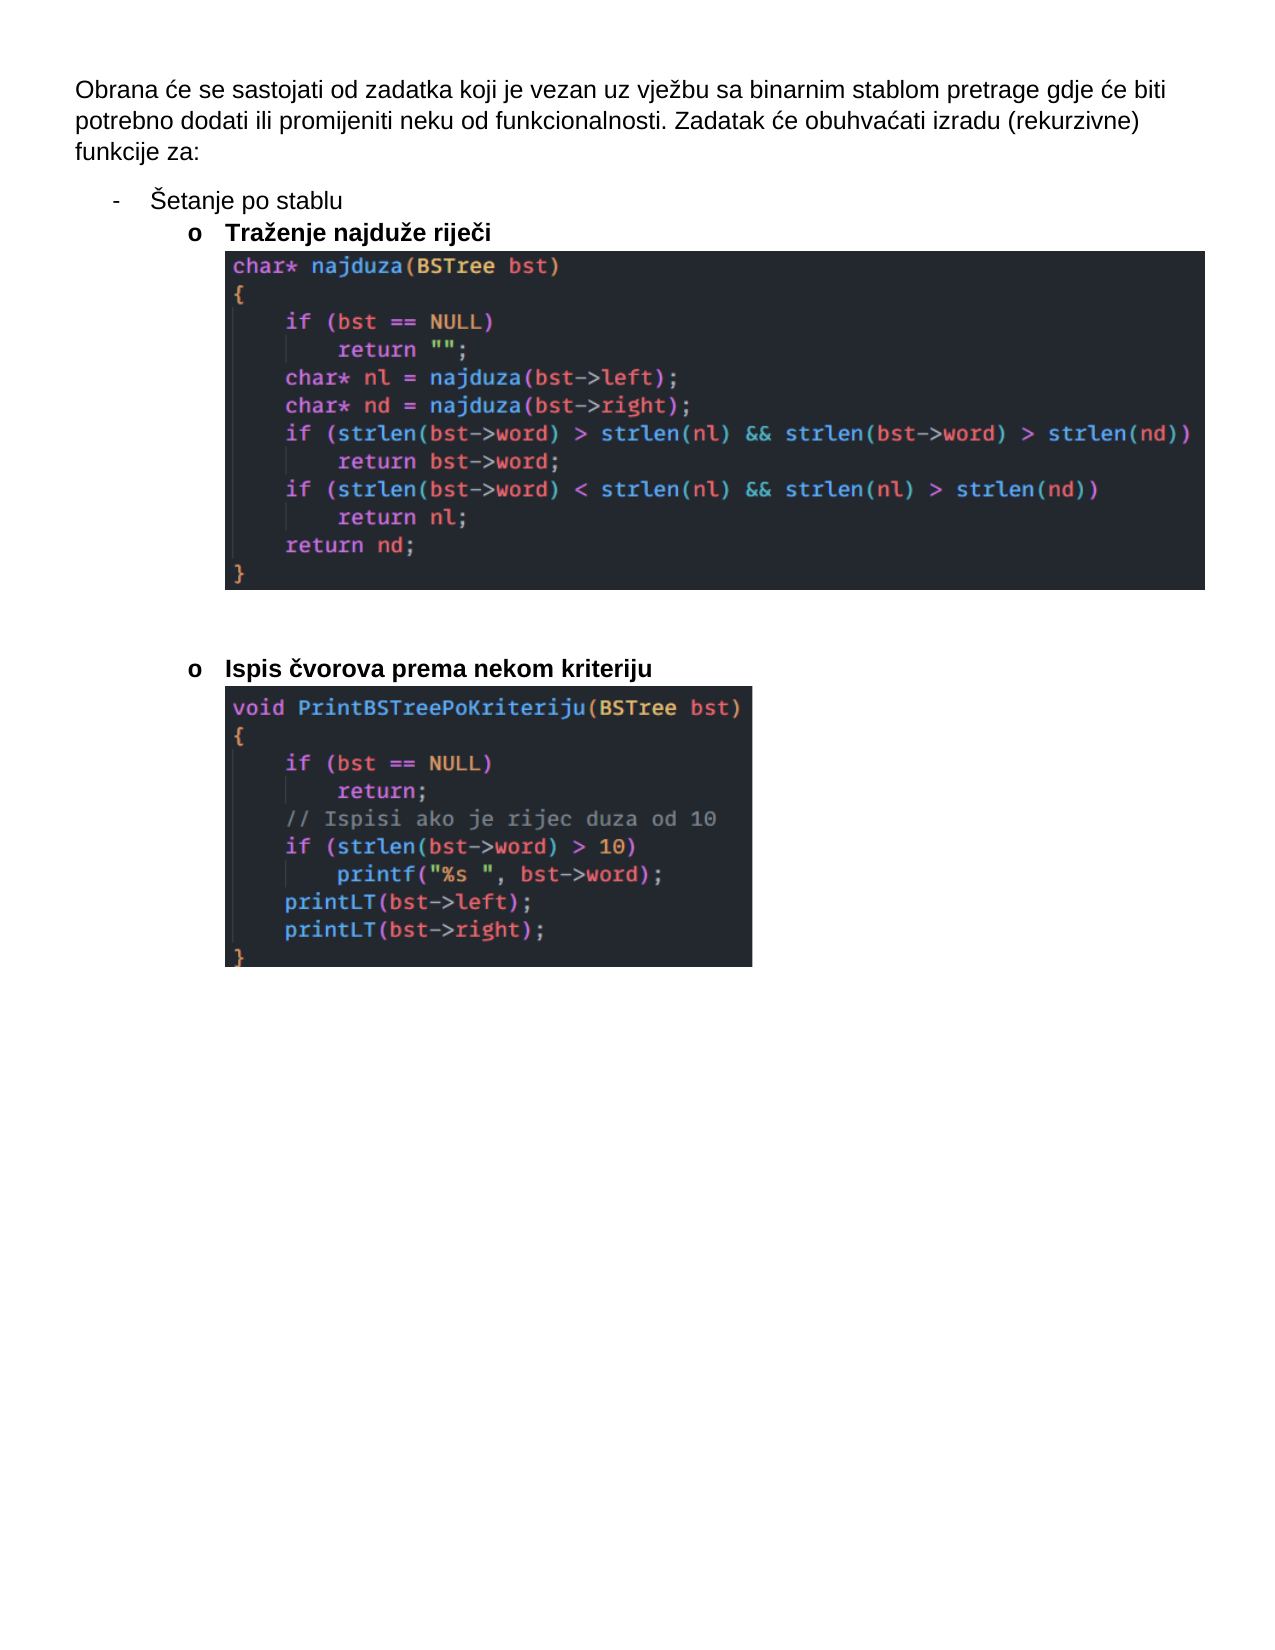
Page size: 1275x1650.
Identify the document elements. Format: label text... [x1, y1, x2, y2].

list Šetanje po stablu [112, 185, 1200, 215]
list Ispis čvorova prema nekom kriteriju [187, 653, 1200, 684]
picture [225, 251, 1205, 590]
list Traženje najduže riječi [187, 218, 1200, 249]
text Obrana će se sastojati od zadatka koji je vezan uz vježbu sa binarnim stablom pretrage gdje će biti potrebno dodati ili promijeniti neku od funkcionalnosti. Zadatak će obuhvaćati izradu (rekurzivne) funkcije za: [75, 75, 1200, 166]
picture [225, 686, 753, 967]
